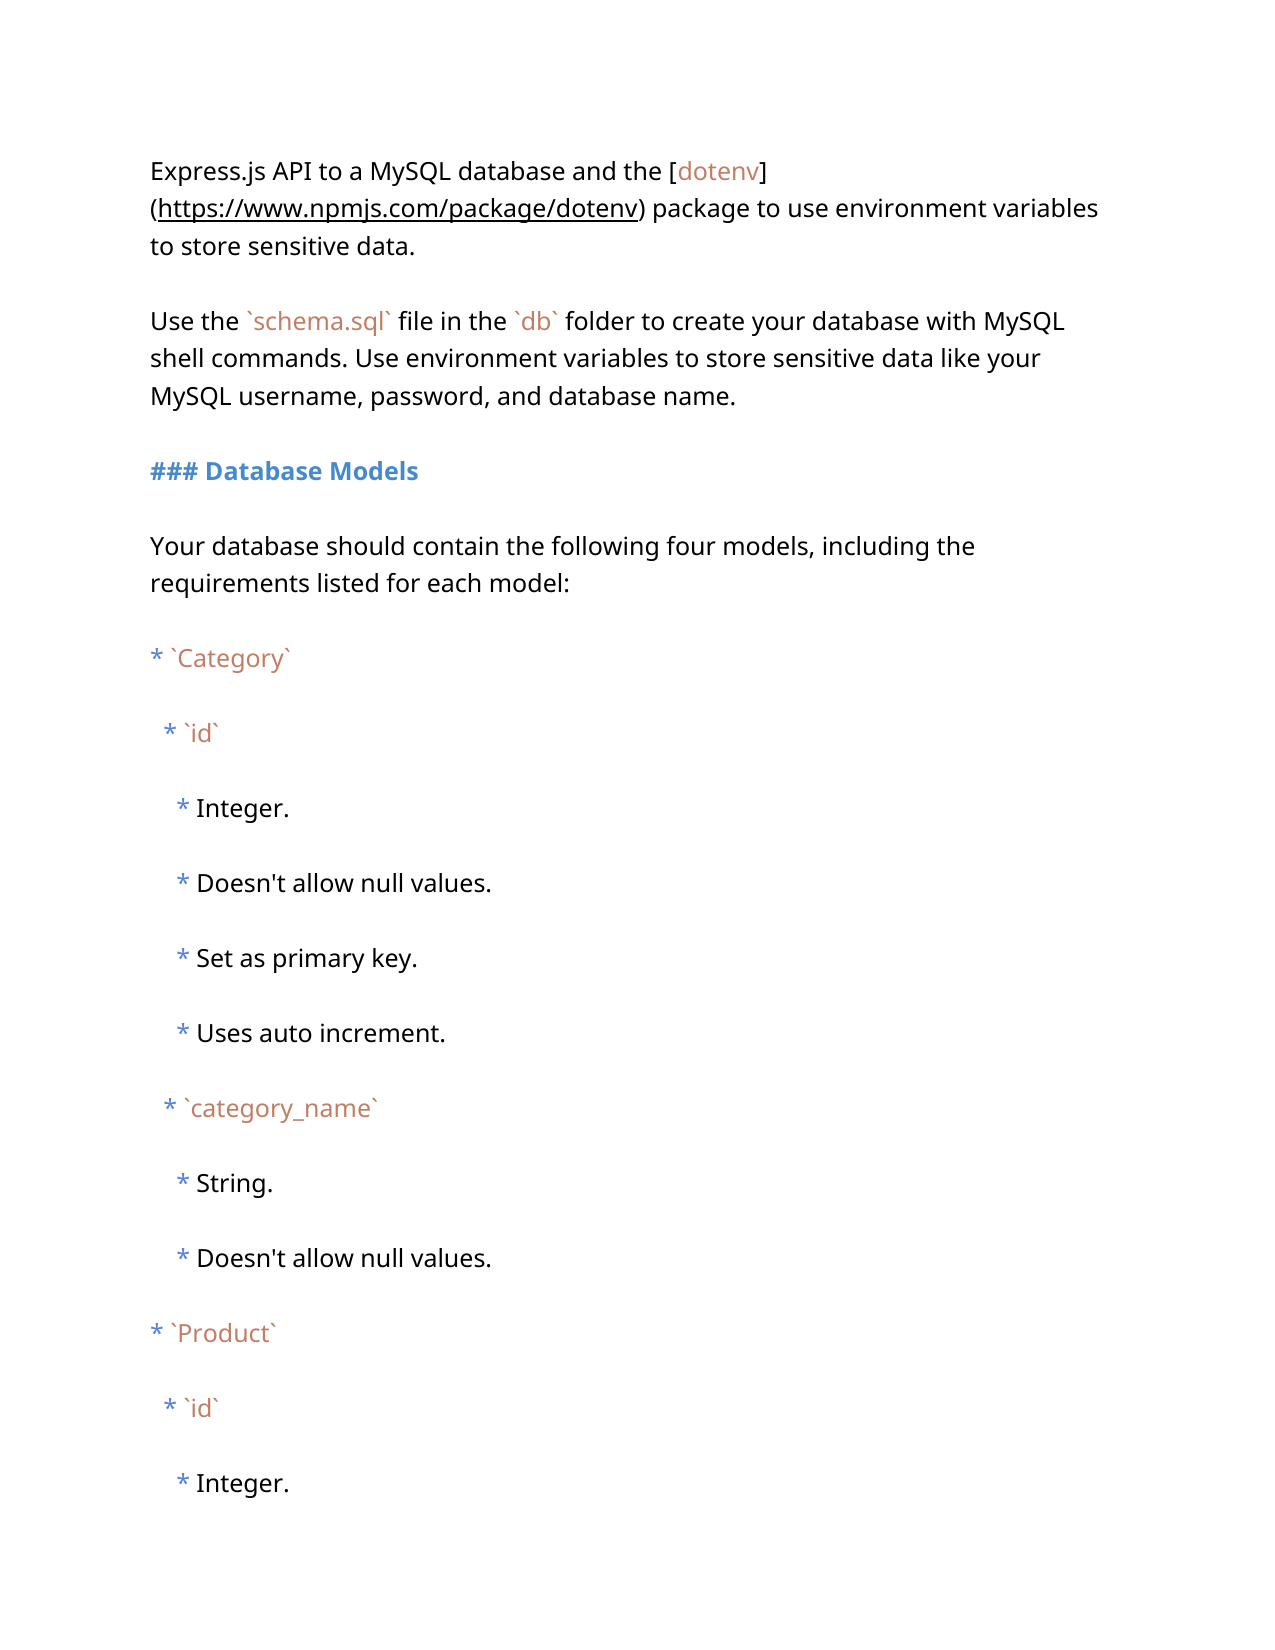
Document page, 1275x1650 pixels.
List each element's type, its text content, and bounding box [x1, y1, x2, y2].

text * Doesn't allow null values. [150, 862, 1125, 900]
text * String. [150, 1162, 1125, 1200]
text * Integer. [150, 787, 1125, 825]
text * Integer. [150, 1462, 1125, 1500]
text * Doesn't allow null values. [150, 1237, 1125, 1275]
text Use the `schema.sql` file in the `db` folder to create your database with MySQL shell commands. Use environment variables to store sensitive data like your MySQL username, password, and database name. [150, 300, 1125, 412]
text * `Category` [150, 637, 1125, 675]
text * Uses auto increment. [150, 1012, 1125, 1050]
text * `category_name` [150, 1087, 1125, 1125]
text Your database should contain the following four models, including the requirements listed for each model: [150, 525, 1125, 600]
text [150, 150, 1125, 262]
text * Set as primary key. [150, 937, 1125, 975]
text ### Database Models [150, 450, 1125, 487]
text * `id` [150, 1387, 1125, 1425]
text * `id` [150, 712, 1125, 750]
text * `Product` [150, 1312, 1125, 1350]
